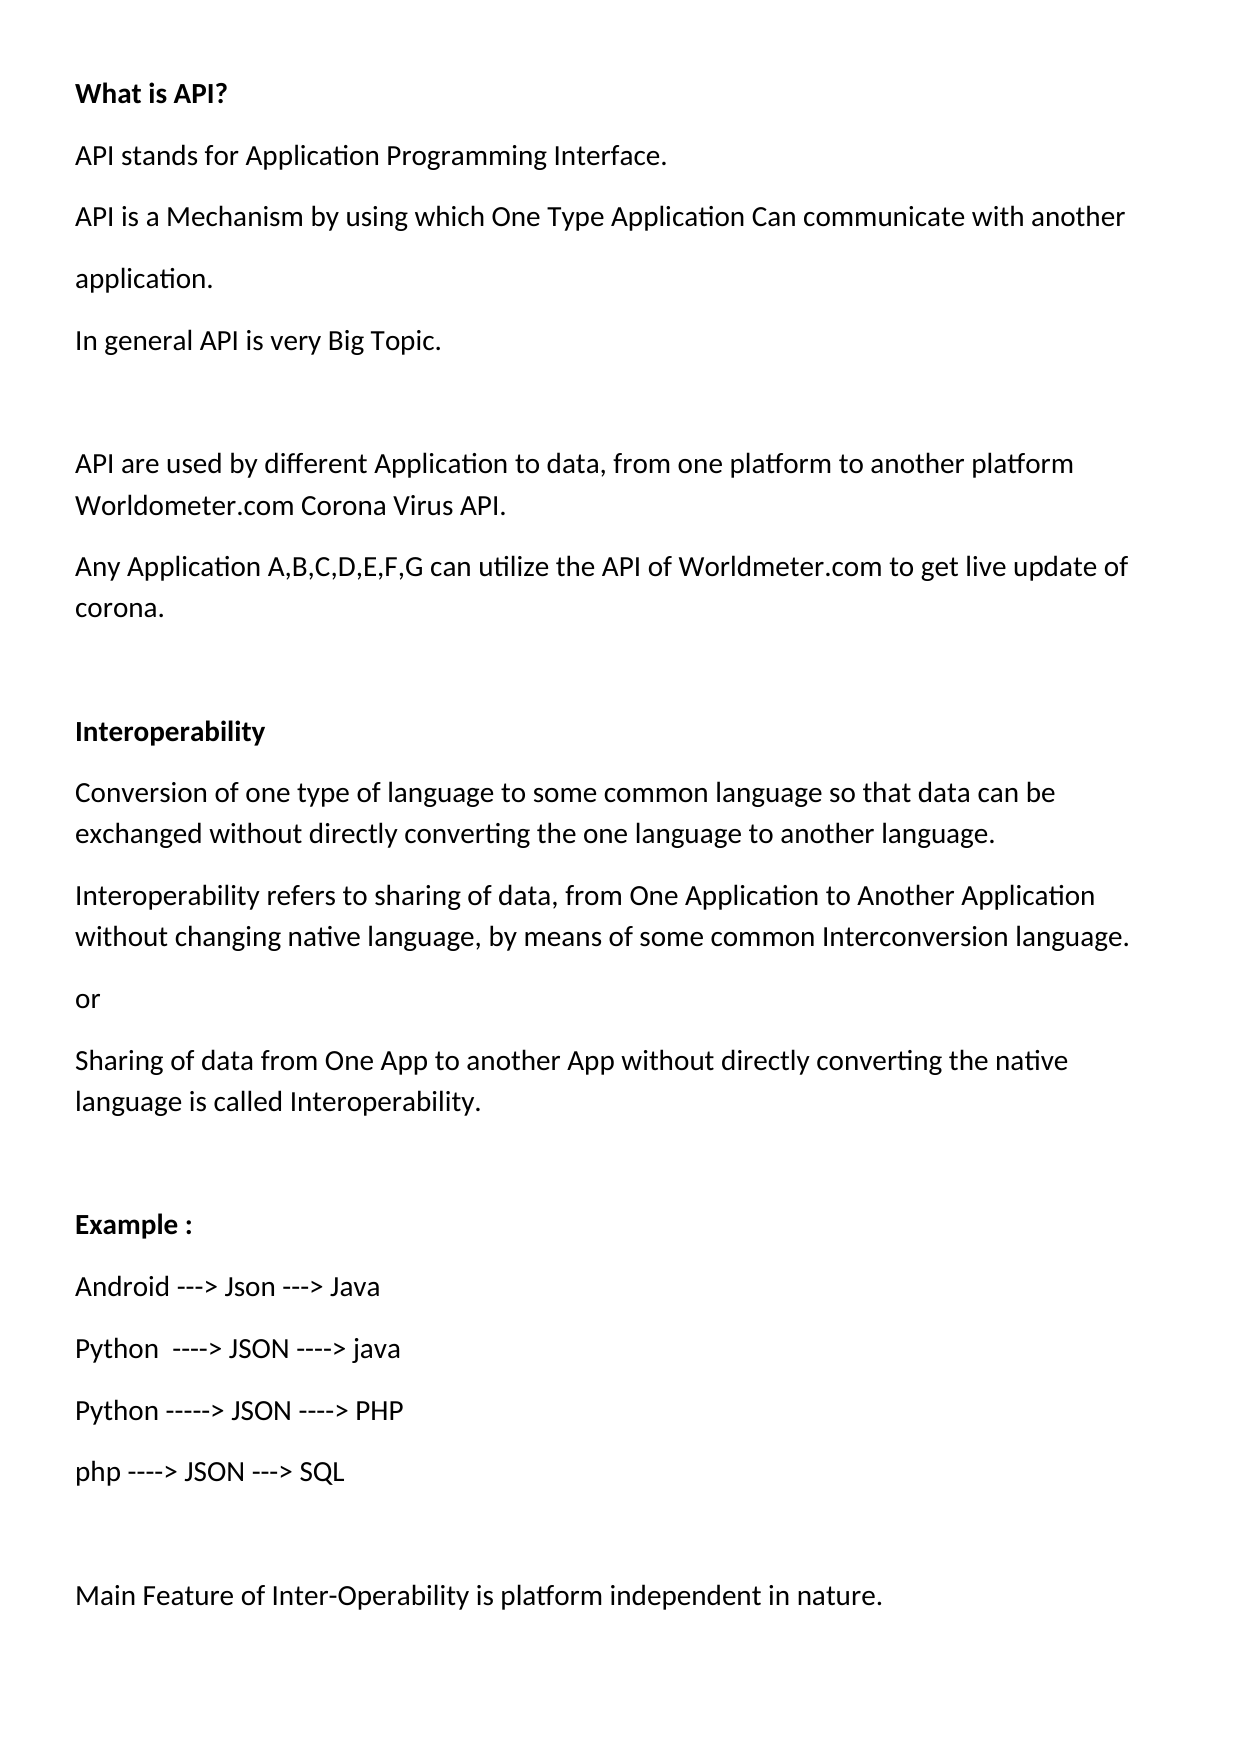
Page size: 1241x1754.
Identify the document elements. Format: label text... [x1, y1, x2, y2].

text API is a Mechanism by using which One Type Application Can communicate with another [75, 198, 1165, 234]
text Conversion of one type of language to some common language so that data can be exchanged without directly converting the one language to another language. [75, 774, 1165, 851]
text In general API is very Big Topic. [75, 322, 1165, 358]
text Main Feature of Inter-Operability is platform independent in nature. [75, 1577, 1165, 1612]
text or [75, 980, 1165, 1016]
text Interoperability [75, 713, 1165, 748]
text application. [75, 260, 1165, 296]
text Android ---> Json ---> Java [75, 1268, 1165, 1304]
text API are used by different Application to data, from one platform to another platform Worldometer.com Corona Virus API. [75, 446, 1165, 522]
text Sharing of data from One App to another App without directly converting the native language is called Interoperability. [75, 1042, 1165, 1118]
text Interoperability refers to sharing of data, from One Application to Another Application without changing native language, by means of some common Interconversion language. [75, 877, 1165, 954]
text Any Application A,B,C,D,E,F,G can utilize the API of Worldmeter.com to get live update of corona. [75, 548, 1165, 625]
text Python ----> JSON ----> java [75, 1330, 1165, 1365]
text php ----> JSON ---> SQL [75, 1453, 1165, 1489]
text What is API? [75, 75, 1165, 111]
text Python -----> JSON ----> PHP [75, 1392, 1165, 1427]
text Example : [75, 1206, 1165, 1242]
text API stands for Application Programming Interface. [75, 137, 1165, 172]
